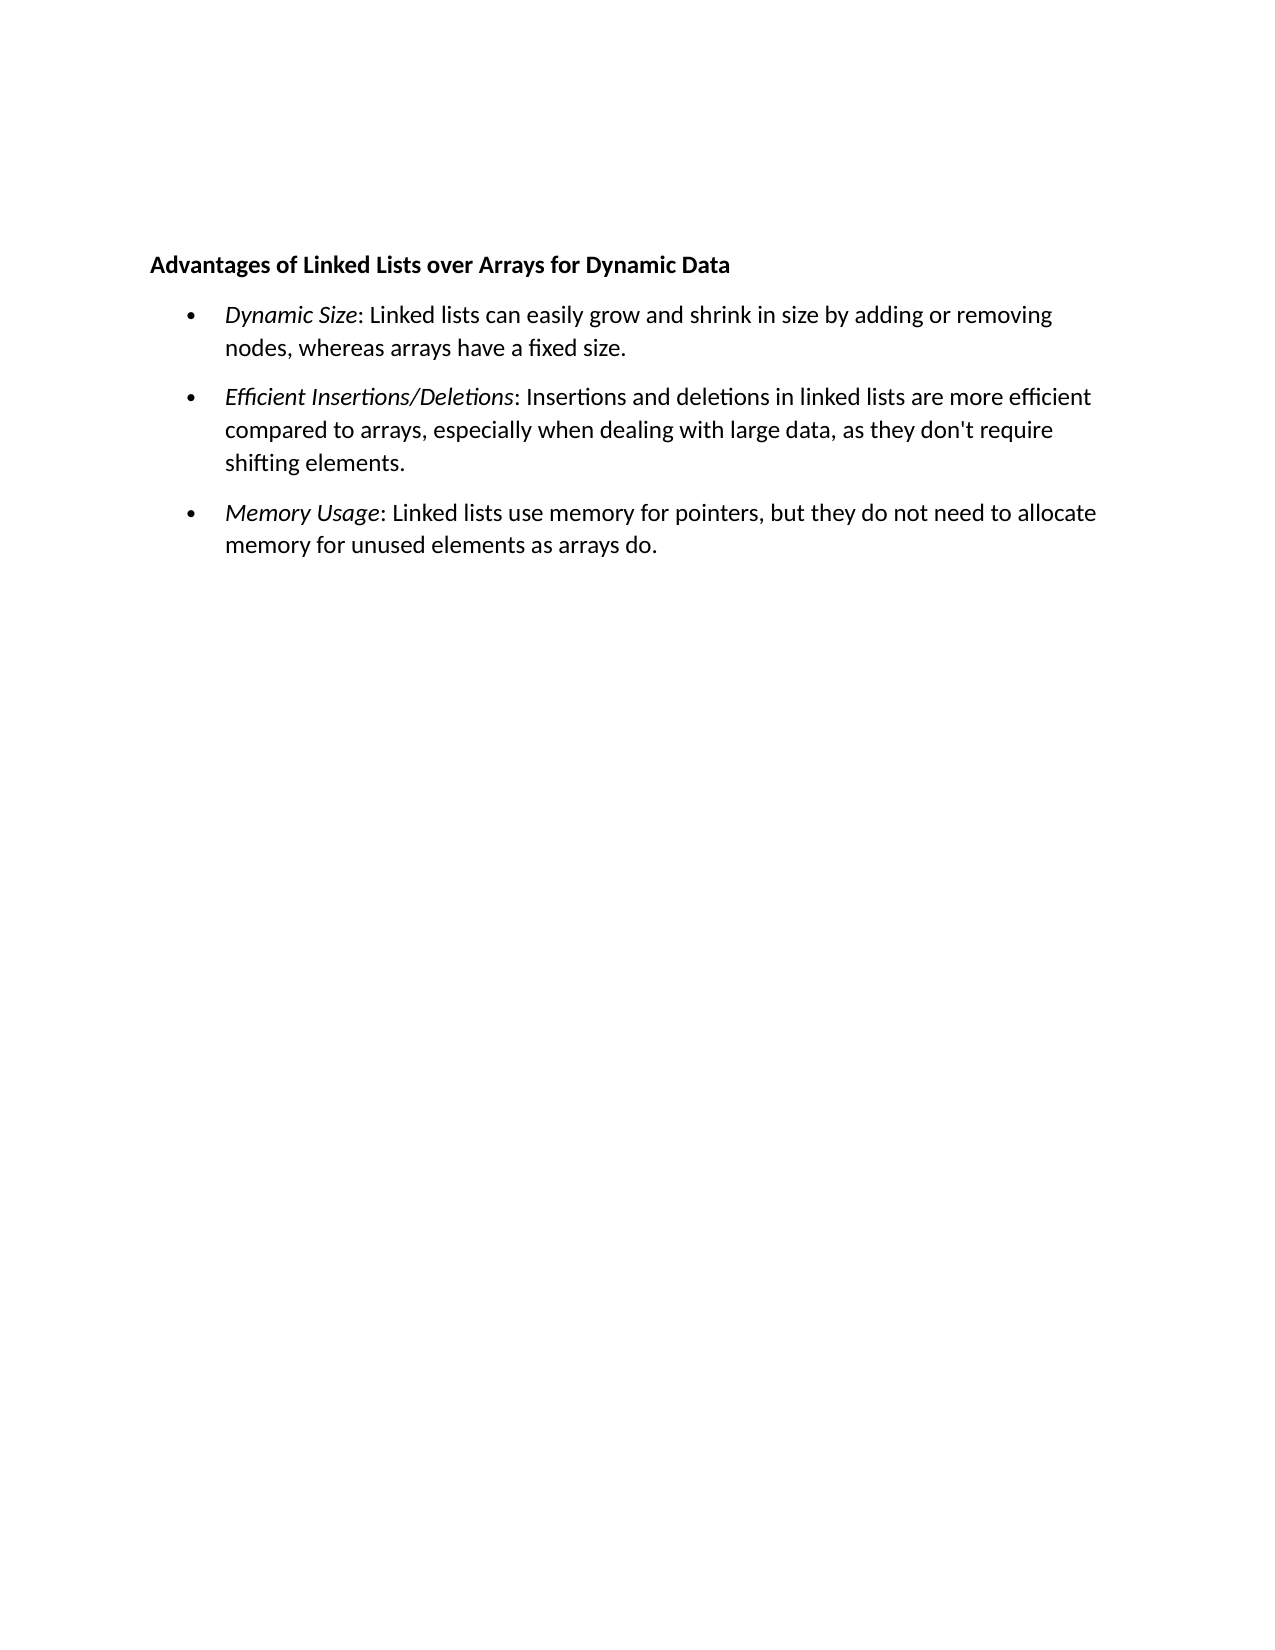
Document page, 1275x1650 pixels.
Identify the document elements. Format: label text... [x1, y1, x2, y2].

list Efficient Insertions/Deletions: Insertions and deletions in linked lists are more efficient compared to arrays, especially when dealing with large data, as they don't require shifting elements. [187, 381, 1125, 478]
text Advantages of Linked Lists over Arrays for Dynamic Data [150, 249, 1125, 280]
list Dynamic Size: Linked lists can easily grow and shrink in size by adding or removing nodes, whereas arrays have a fixed size. [187, 299, 1125, 362]
list Memory Usage: Linked lists use memory for pointers, but they do not need to allocate memory for unused elements as arrays do. [187, 497, 1125, 560]
